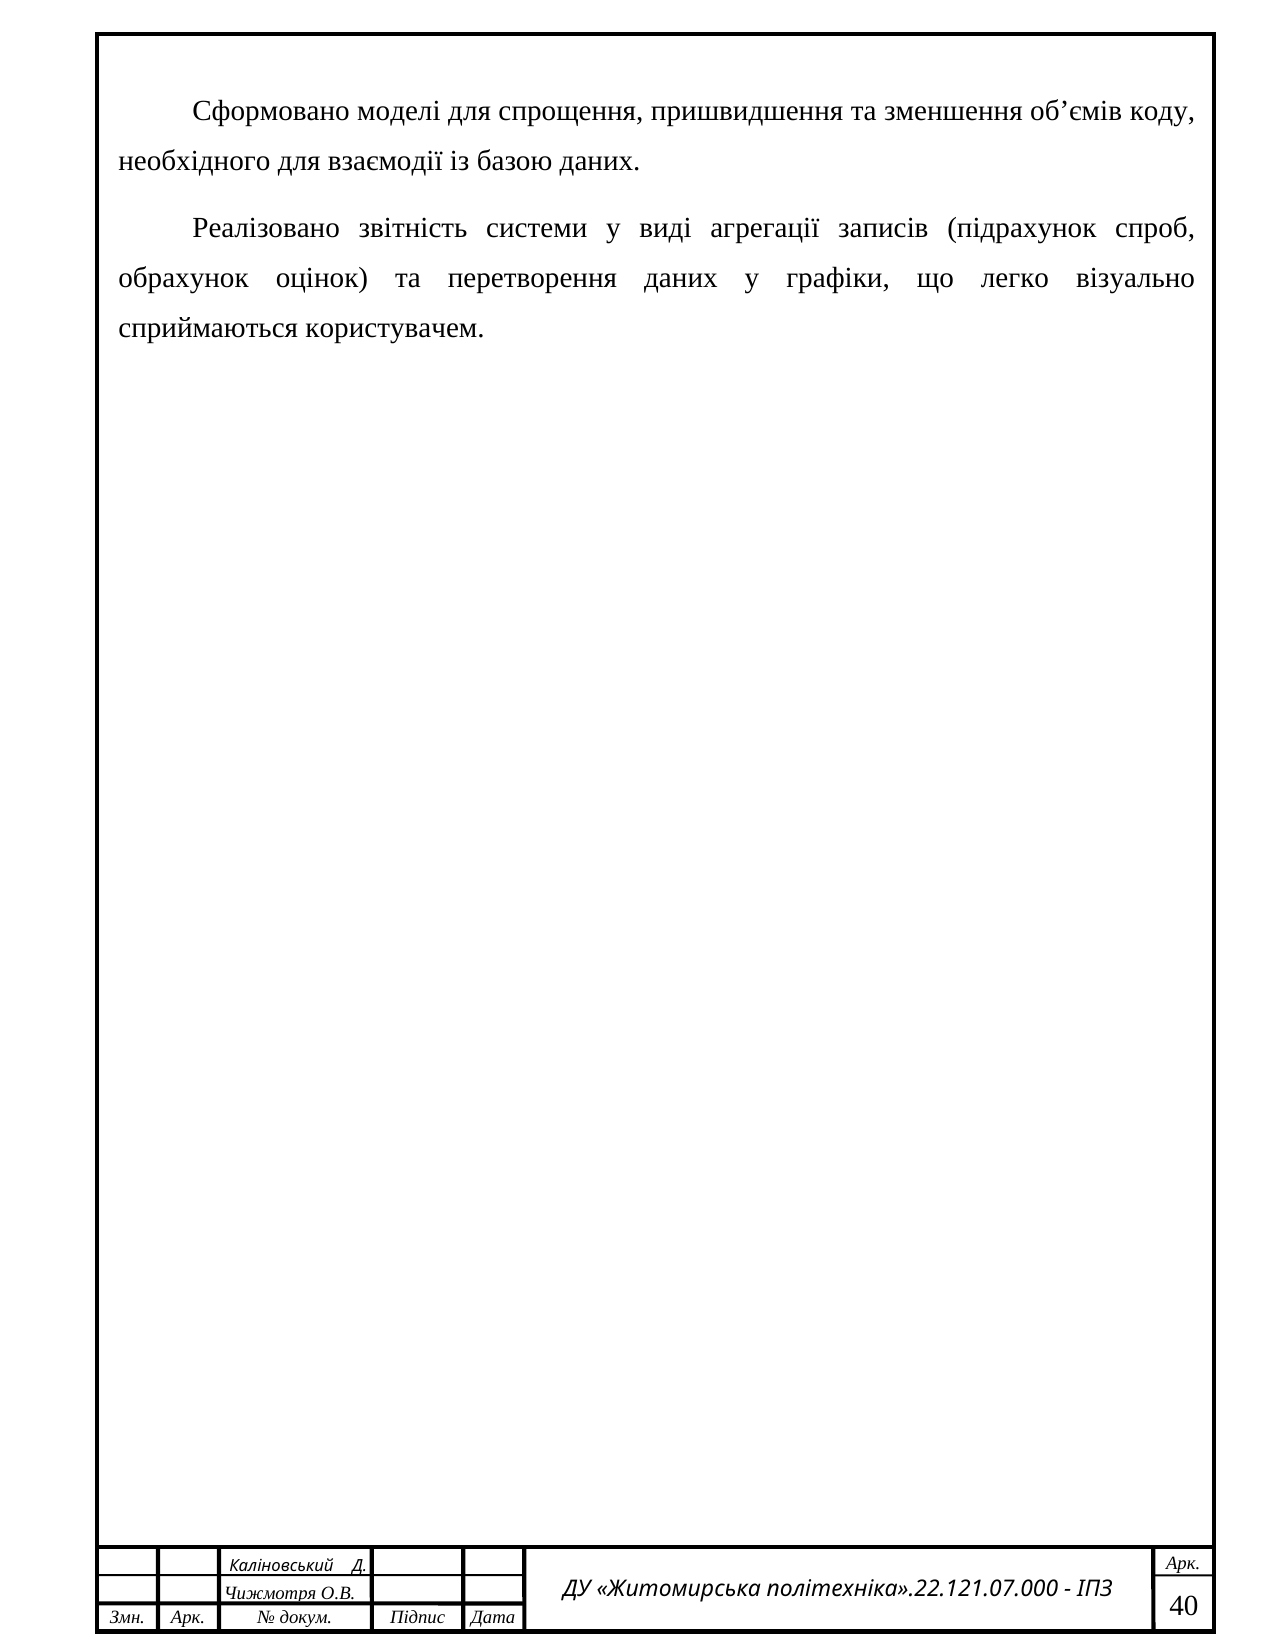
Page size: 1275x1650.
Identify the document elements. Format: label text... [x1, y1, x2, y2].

text Реалізовано звітність системи у виді агрегації записів (підрахунок спроб, обрахунок оцінок) та перетворення даних у графіки, що легко візуально сприймаються користувачем. [118, 210, 1196, 344]
text Сформовано моделі для спрощення, пришвидшення та зменшення об’ємів коду, необхідного для взаємодії із базою даних. [118, 93, 1196, 176]
